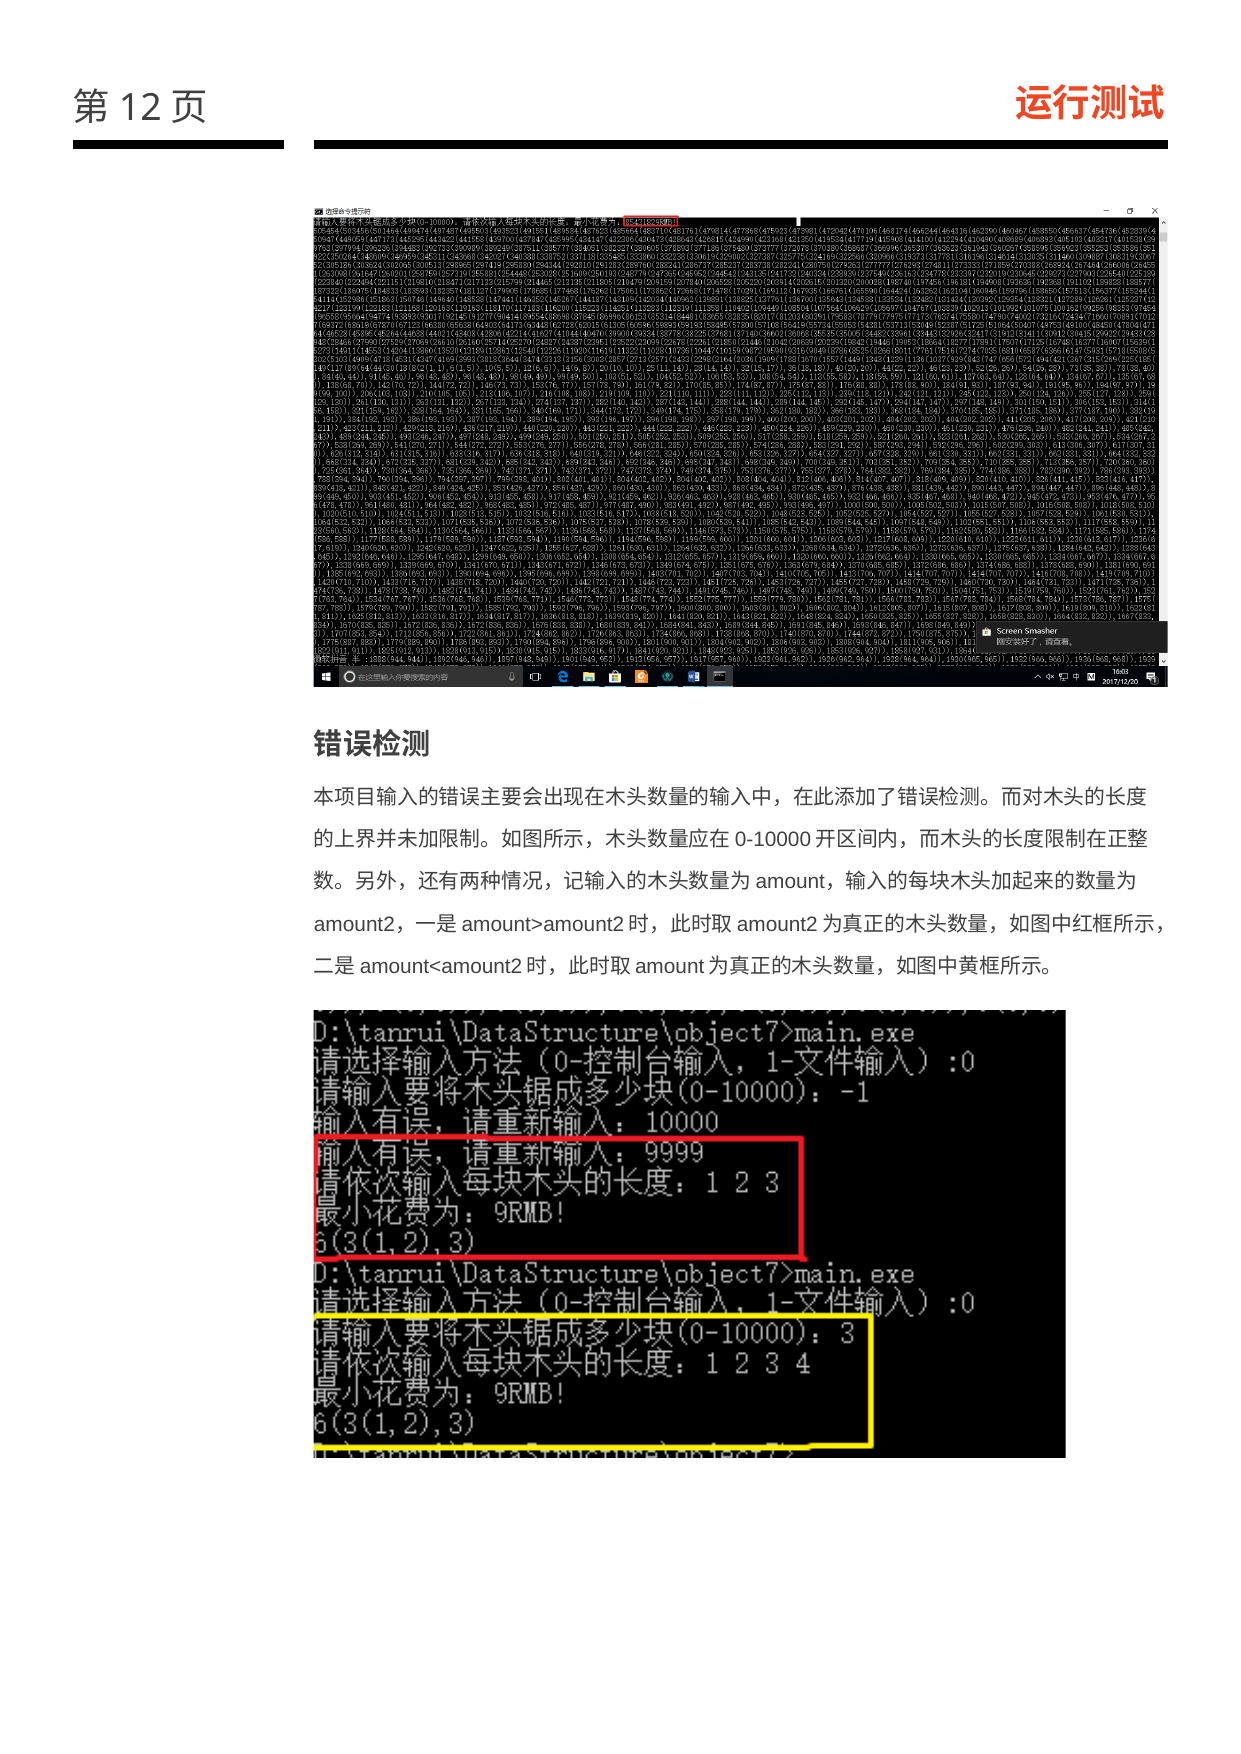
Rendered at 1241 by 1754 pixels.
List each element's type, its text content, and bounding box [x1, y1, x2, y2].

subtitle 错误检测 [314, 721, 1168, 763]
picture [313, 1010, 1066, 1458]
text 本项目输入的错误主要会出现在木头数量的输入中，在此添加了错误检测。而对木头的长度的上界并未加限制。如图所示，木头数量应在0-10000开区间内，而木头的长度限制在正整数。另外，还有两种情况，记输入的木头数量为amount，输入的每块木头加起来的数量为amount2，一是amount>amount2时，此时取amount2为真正的木头数量，如图中红框所示，二是amount<amount2时，此时取amount为真正的木头数量，如图中黄框所示。 [314, 780, 1168, 979]
picture [313, 205, 1168, 687]
